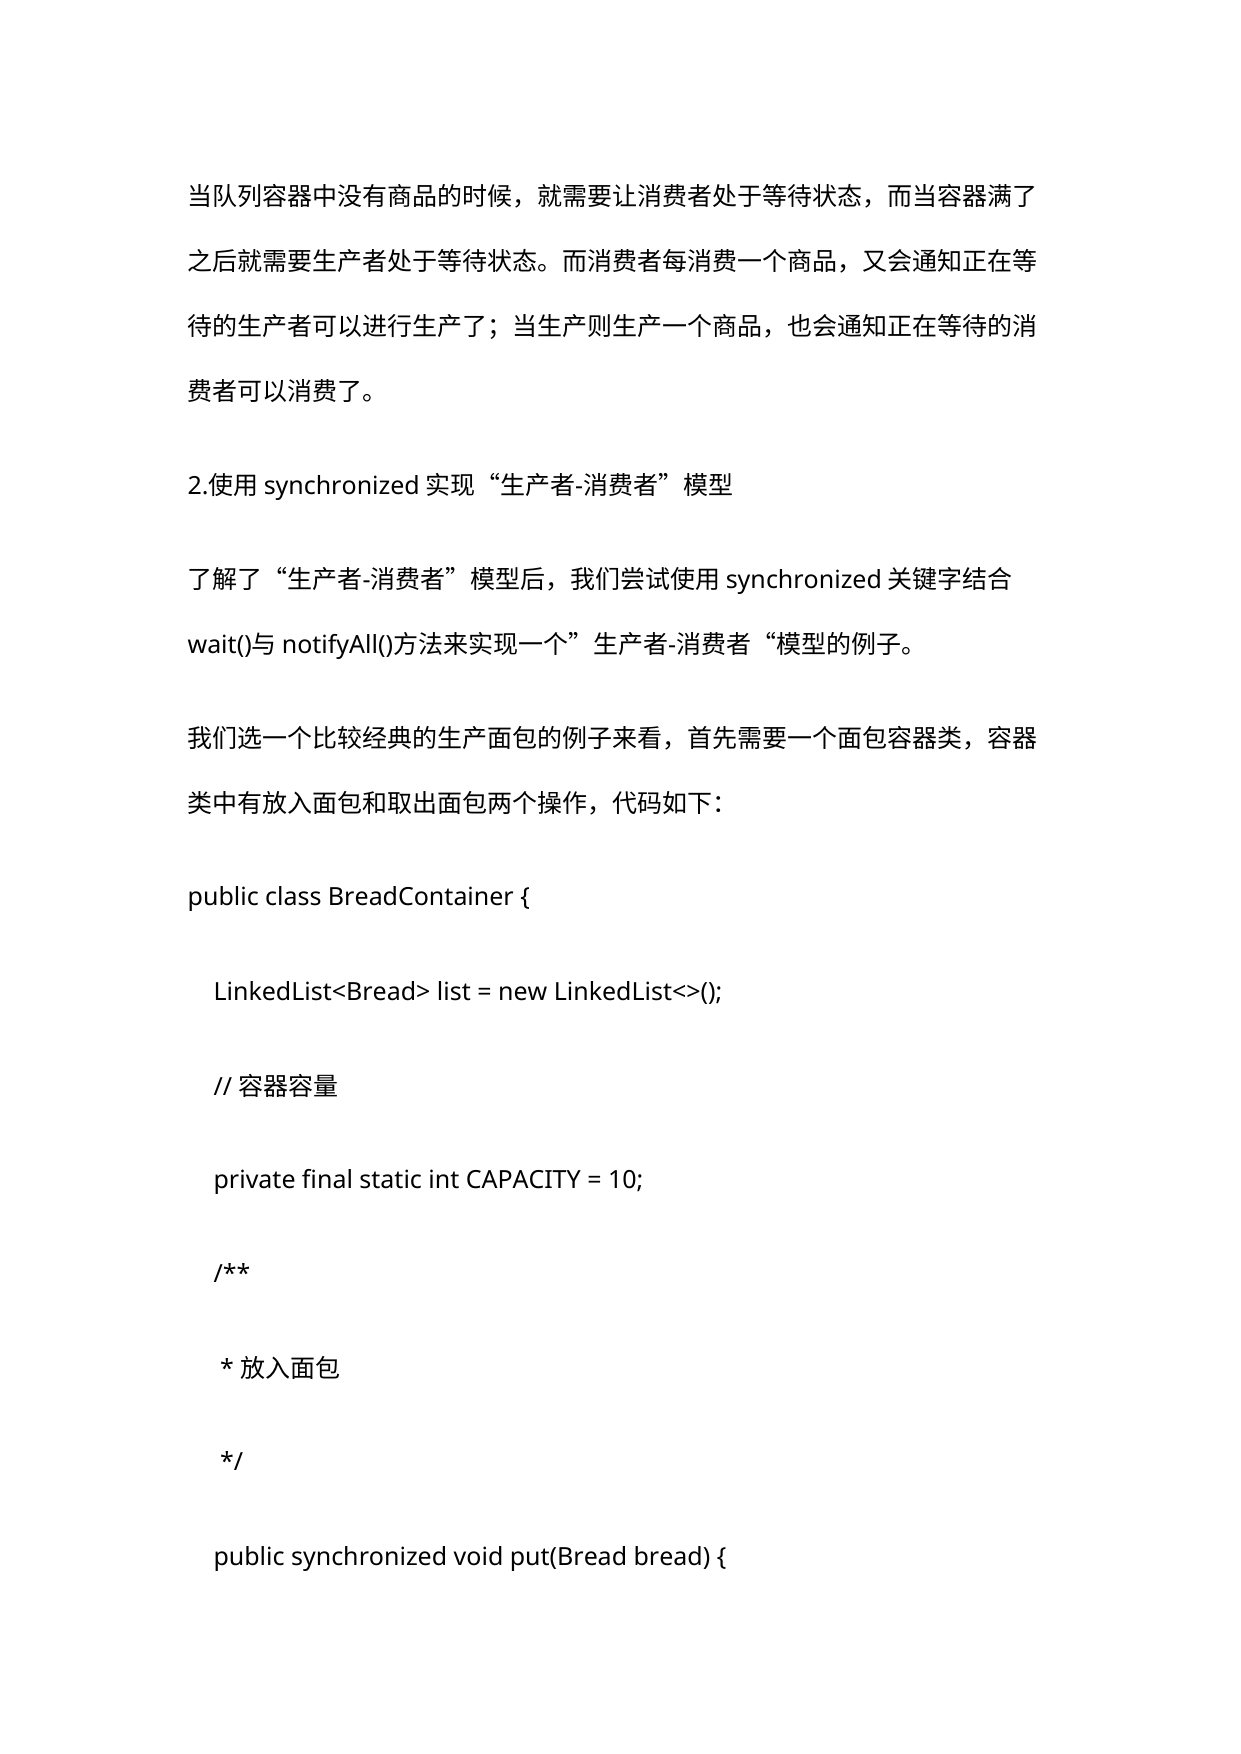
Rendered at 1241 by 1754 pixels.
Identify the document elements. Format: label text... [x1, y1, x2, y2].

text 了解了“生产者-消费者”模型后，我们尝试使用synchronized关键字结合wait()与notifyAll()方法来实现一个”生产者-消费者“模型的例子。 [187, 545, 1053, 675]
text 当队列容器中没有商品的时候，就需要让消费者处于等待状态，而当容器满了之后就需要生产者处于等待状态。而消费者每消费一个商品，又会通知正在等待的生产者可以进行生产了；当生产则生产一个商品，也会通知正在等待的消费者可以消费了。 [187, 162, 1053, 422]
text private final static int CAPACITY = 10; [187, 1146, 1053, 1211]
text // 容器容量 [187, 1052, 1053, 1117]
text public synchronized void put(Bread bread) { [187, 1523, 1053, 1588]
text */ [187, 1429, 1053, 1494]
text /** [187, 1240, 1053, 1305]
text 2.使用synchronized实现“生产者-消费者”模型 [187, 451, 1053, 516]
text public class BreadContainer { [187, 864, 1053, 929]
text 我们选一个比较经典的生产面包的例子来看，首先需要一个面包容器类，容器类中有放入面包和取出面包两个操作，代码如下： [187, 704, 1053, 834]
text LinkedList<Bread> list = new LinkedList<>(); [187, 958, 1053, 1023]
text * 放入面包 [187, 1334, 1053, 1399]
